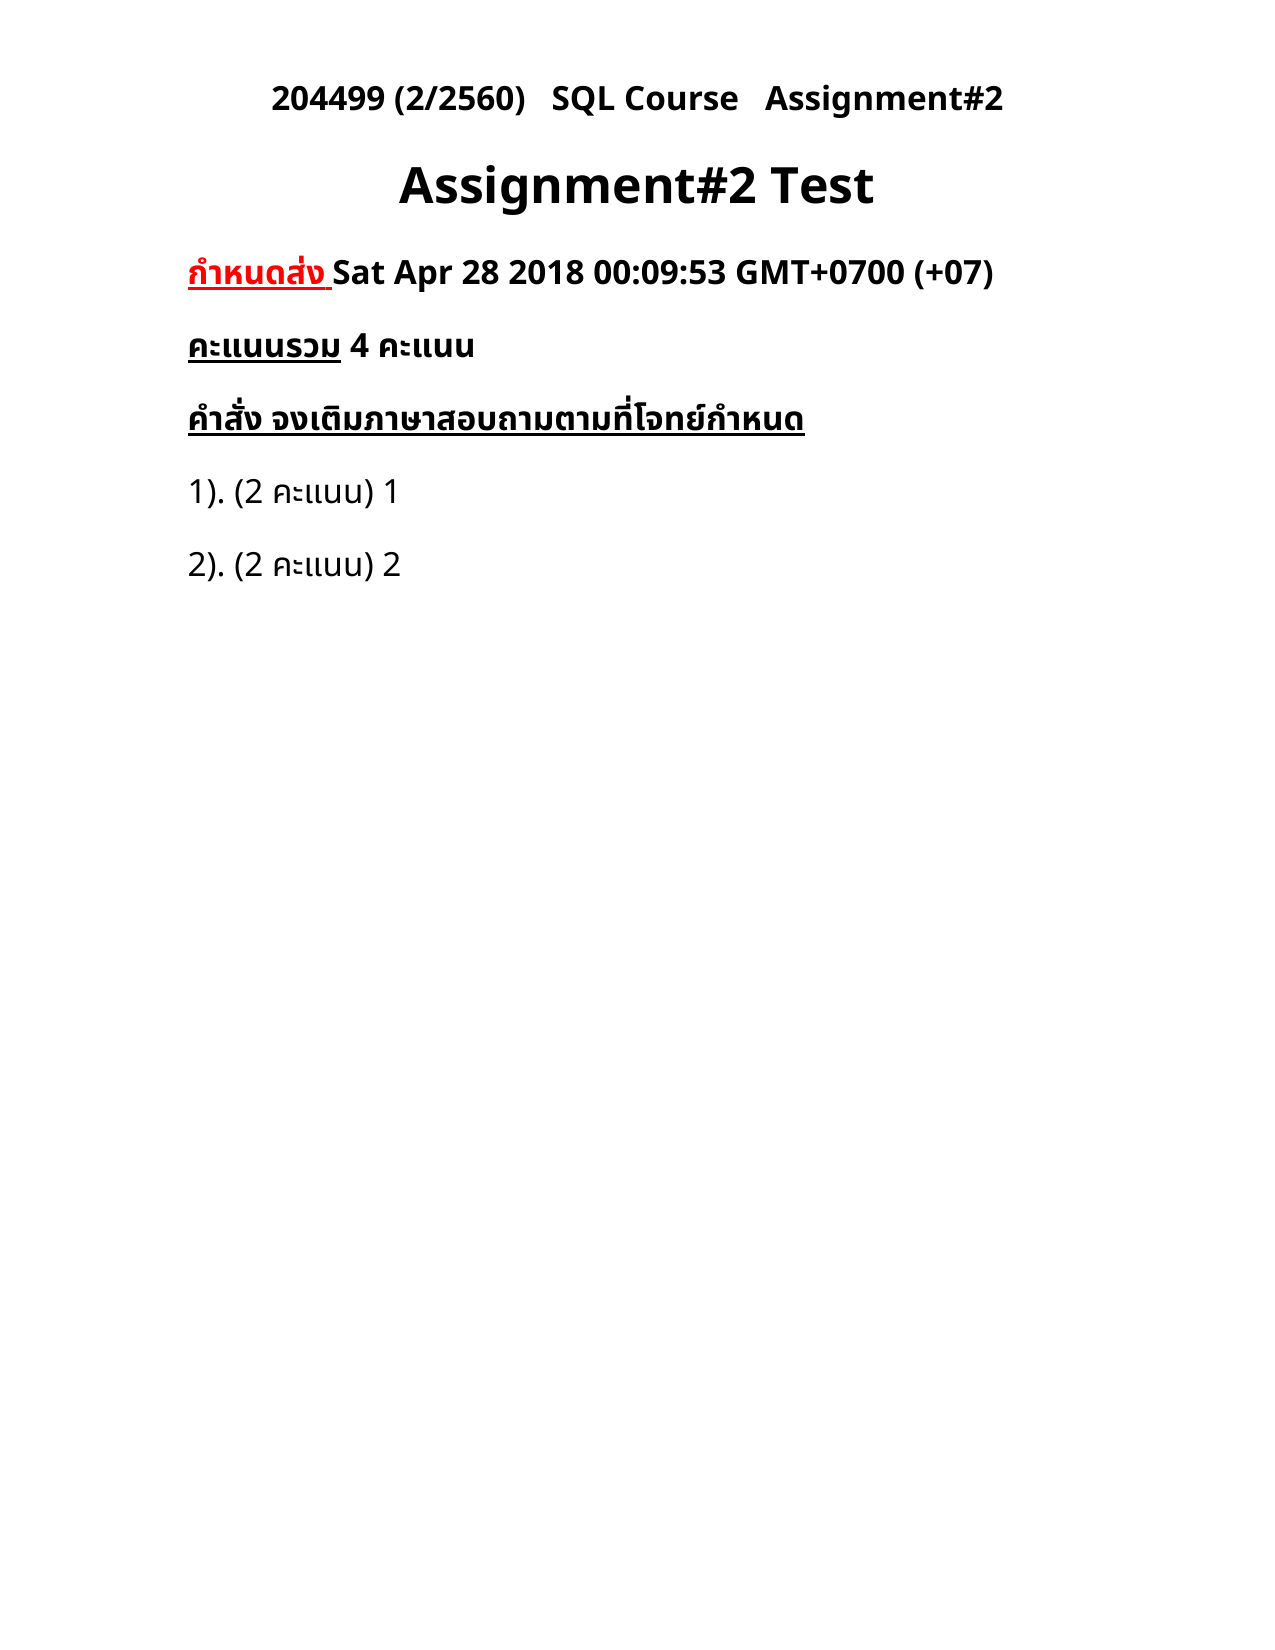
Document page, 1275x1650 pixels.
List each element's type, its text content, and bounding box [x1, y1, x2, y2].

text คำสั่ง จงเติมภาษาสอบถามตามที่โจทย์กําหนด [187, 395, 1087, 441]
text กำหนดส่งSat Apr 28 2018 00:09:53 GMT+0700 (+07) [187, 249, 1087, 294]
text คะแนนรวม 4 คะแนน [187, 322, 1087, 368]
text 2). (2 คะแนน) 2 [187, 541, 1087, 587]
text 1). (2 คะแนน) 1 [187, 468, 1087, 514]
text Assignment#2 Test [187, 150, 1087, 218]
